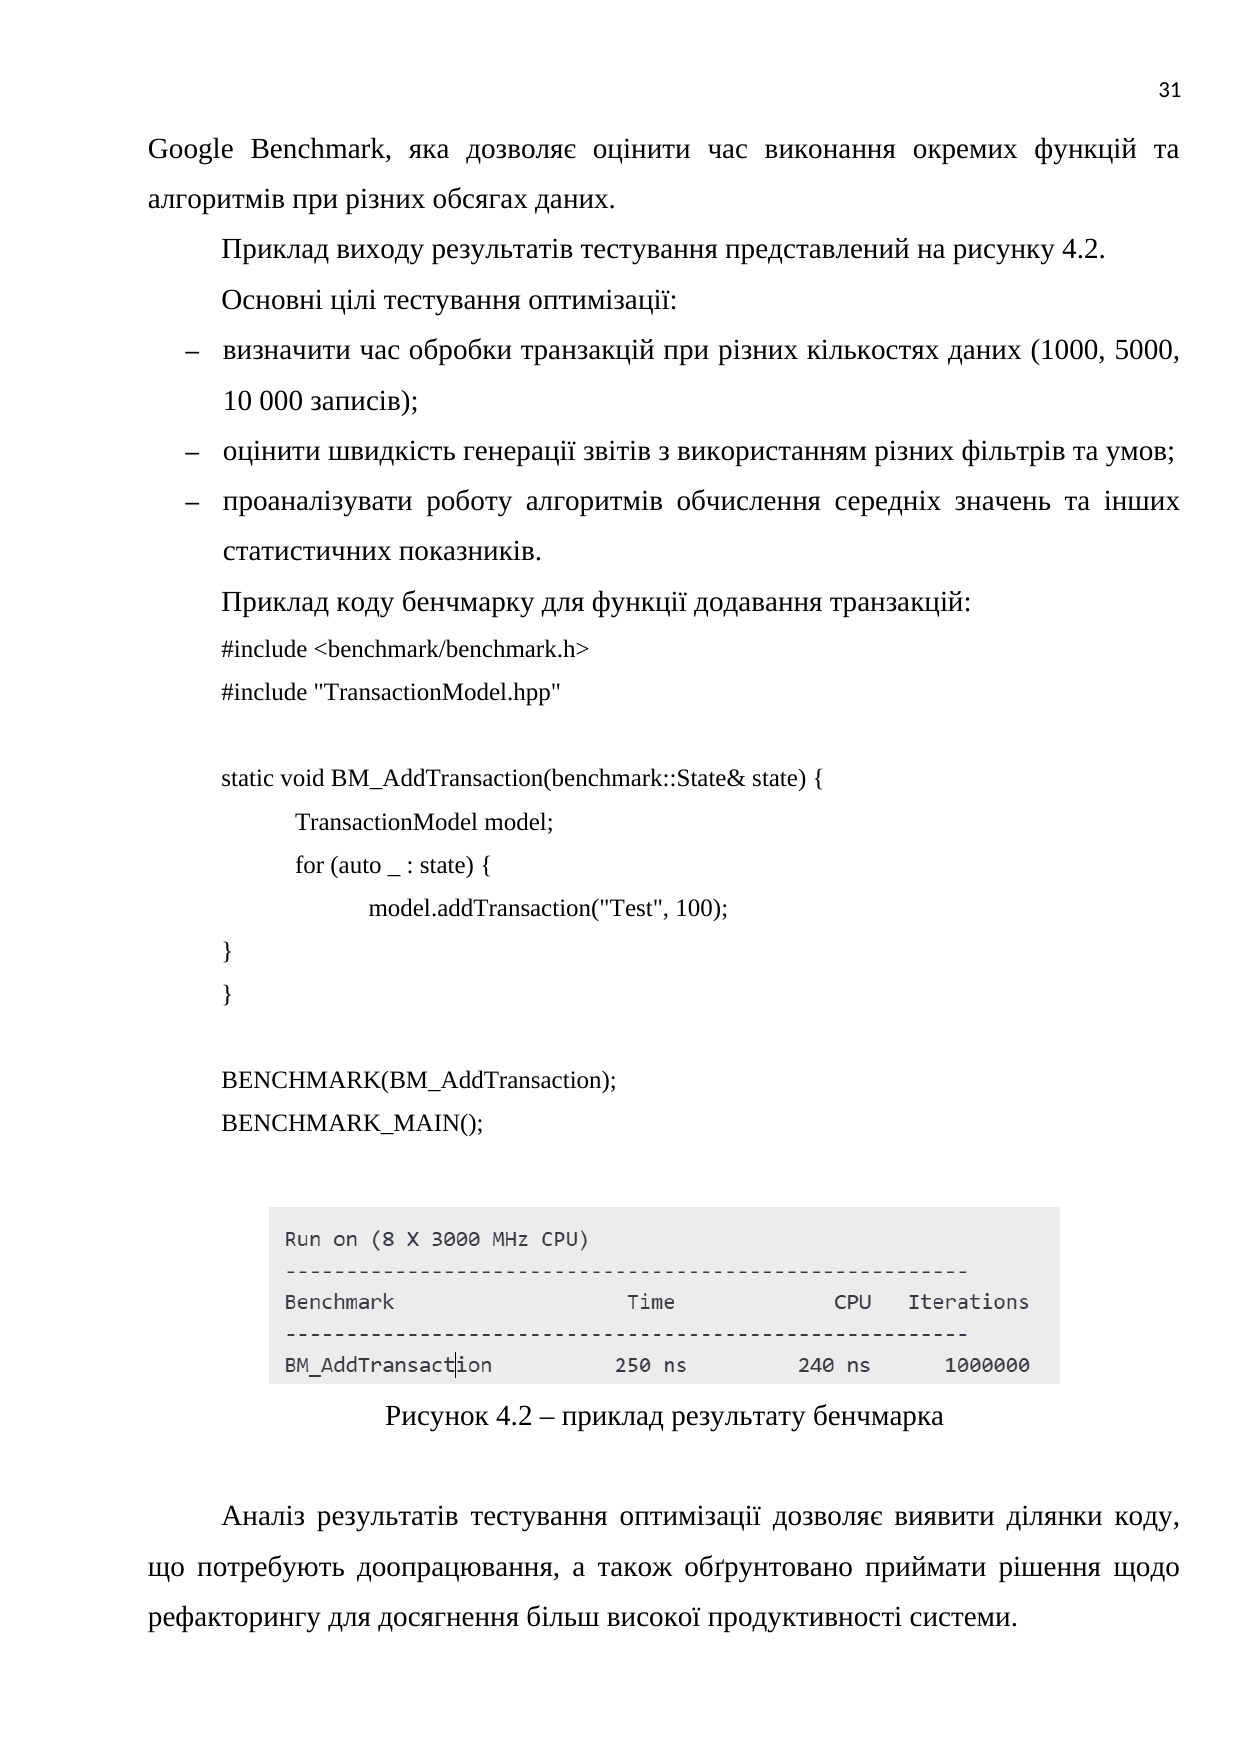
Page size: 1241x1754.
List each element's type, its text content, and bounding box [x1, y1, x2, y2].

text Рисунок 4.2 – приклад результату бенчмарка [148, 1398, 1181, 1431]
text Основні цілі тестування оптимізації: [148, 282, 1181, 316]
text Аналіз результатів тестування оптимізації дозволяє виявити ділянки коду, що потребують доопрацювання, а також обґрунтовано приймати рішення щодо рефакторингу для досягнення більш високої продуктивності системи. [148, 1498, 1181, 1633]
list визначити час обробки транзакцій при різних кількостях даних (1000, 5000, 10 000 записів); [185, 332, 1181, 416]
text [148, 131, 1181, 215]
text TransactionModel model; [221, 807, 1181, 835]
text model.addTransaction("Test", 100); [295, 893, 1181, 922]
list проаналізувати роботу алгоритмів обчислення середніх значень та інших статистичних показників. [185, 483, 1181, 567]
text BENCHMARK(BM_AddTransaction); [148, 1065, 1181, 1094]
text for (auto _ : state) { [221, 850, 1181, 878]
text static void BM_AddTransaction(benchmark::State& state) { [148, 763, 1181, 792]
text } [148, 979, 1181, 1008]
text Приклад виходу результатів тестування представлений на рисунку 4.2. [148, 232, 1181, 265]
text } [148, 936, 1181, 965]
text #include "TransactionModel.hpp" [148, 677, 1181, 706]
list оцінити швидкість генерації звітів з використанням різних фільтрів та умов; [185, 433, 1181, 466]
text #include <benchmark/benchmark.h> [148, 634, 1181, 663]
picture [269, 1202, 1060, 1384]
text BENCHMARK_MAIN(); [148, 1108, 1181, 1137]
text Приклад коду бенчмарку для функції додавання транзакцій: [148, 584, 1181, 617]
